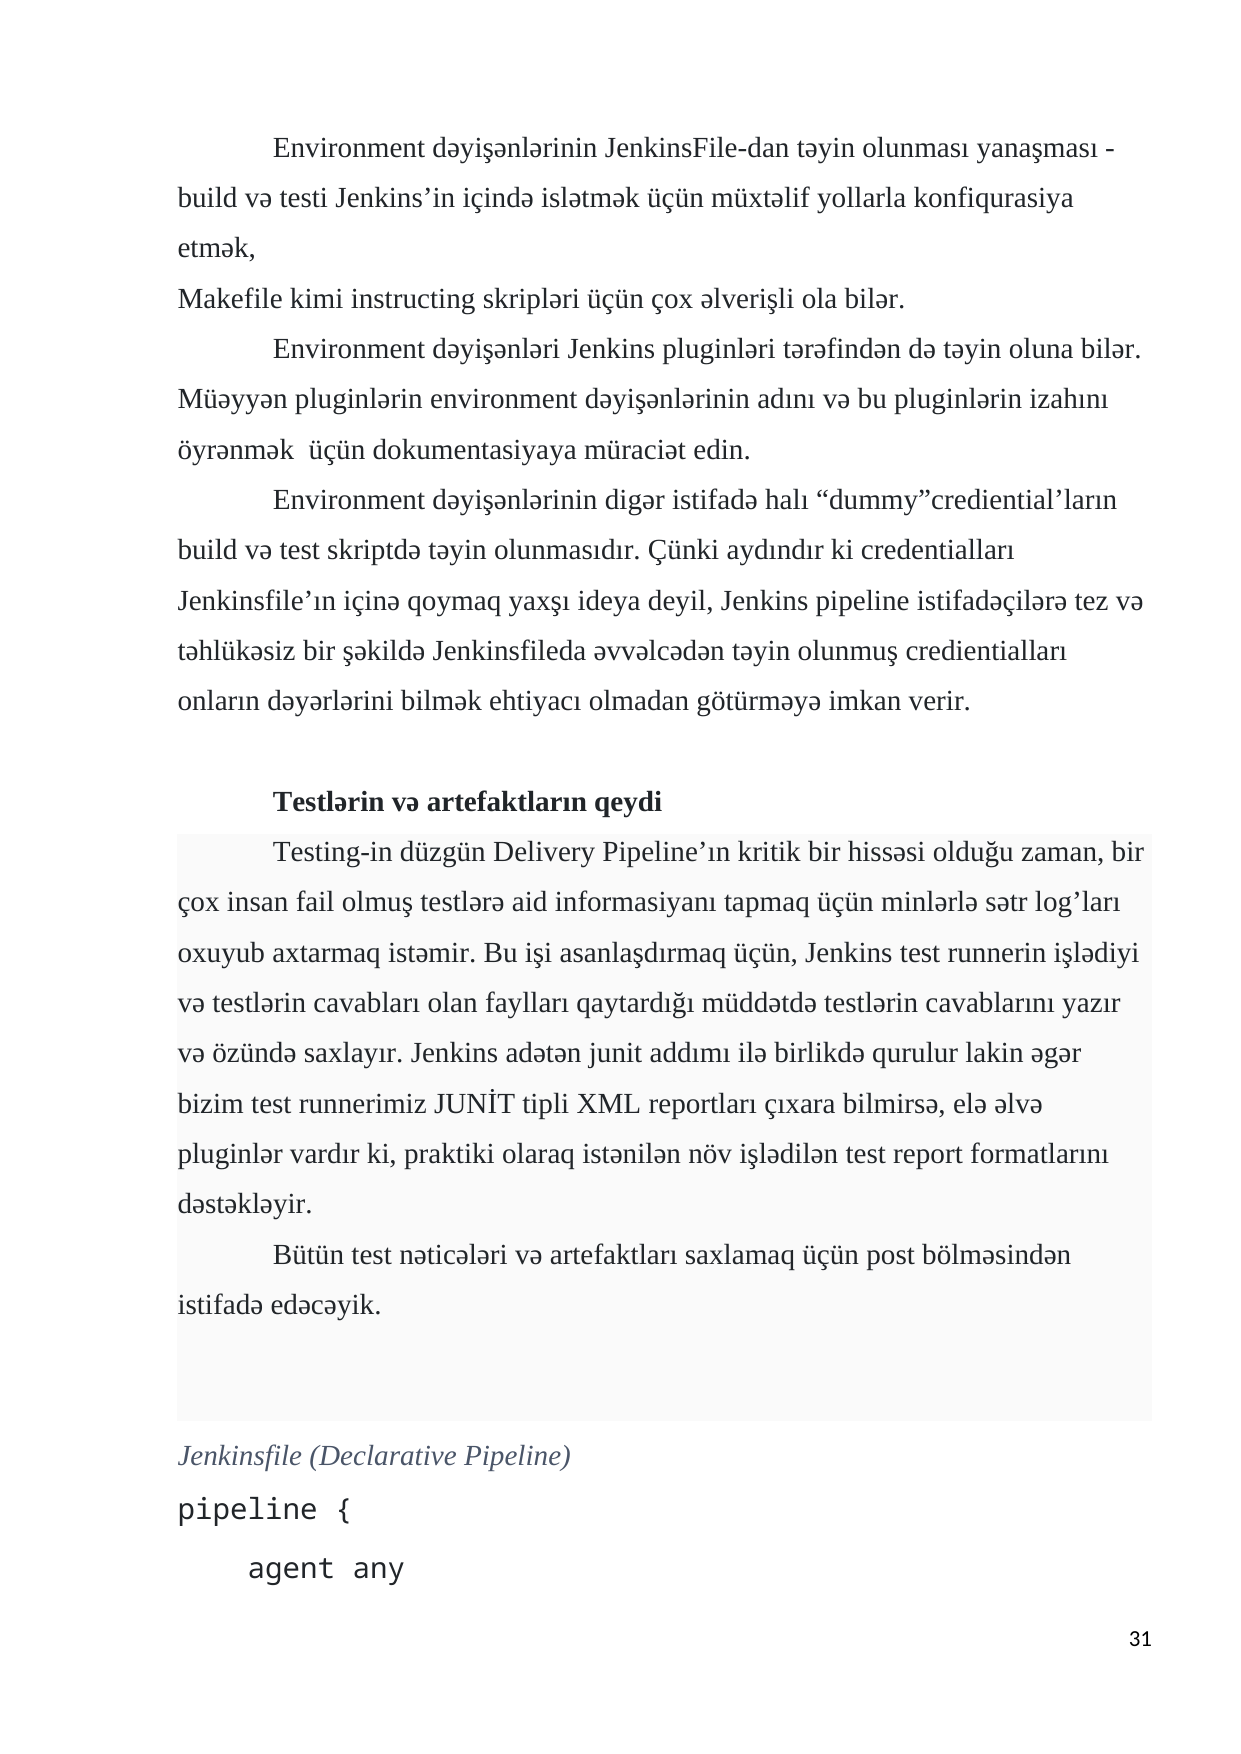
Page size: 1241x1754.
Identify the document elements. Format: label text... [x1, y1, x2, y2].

text Testing-in düzgün Delivery Pipeline’ın kritik bir hissəsi olduğu zaman, bir çox insan fail olmuş testlərə aid informasiyanı tapmaq üçün minlərlə sətr log’ları oxuyub axtarmaq istəmir. Bu işi asanlaşdırmaq üçün, Jenkins test runnerin işlədiyi və testlərin cavabları olan faylları qaytardığı müddətdə testlərin cavablarını yazır və özündə saxlayır. Jenkins adətən junit addımı ilə birlikdə qurulur lakin əgər bizim test runnerimiz JUNİT tipli XML reportları çıxara bilmirsə, elə əlvə pluginlər vardır ki, praktiki olaraq istənilən növ işlədilən test report formatlarını dəstəkləyir. [177, 834, 1152, 1220]
text Testlərin və artefaktların qeydi [177, 784, 1152, 817]
text Environment dəyişənləri Jenkins pluginləri tərəfindən də təyin oluna bilər. Müəyyən pluginlərin environment dəyişənlərinin adını və bu pluginlərin izahını öyrənmək üçün dokumentasiyaya müraciət edin. [177, 331, 1152, 465]
text Makefile kimi instructing skripləri üçün çox əlverişli ola bilər. [177, 281, 1152, 314]
text Environment dəyişənlərinin JenkinsFile-dan təyin olunması yanaşması - build və testi Jenkins’in içində islətmək üçün müxtəlif yollarla konfiqurasiya etmək, [177, 130, 1152, 264]
text Bütün test nəticələri və artefaktları saxlamaq üçün post bölməsindən istifadə edəcəyik. [177, 1237, 1152, 1321]
text pipeline { [177, 1488, 1152, 1528]
text Environment dəyişənlərinin digər istifadə halı “dummy”crediential’ların build və test skriptdə təyin olunmasıdır. Çünki aydındır ki credentialları Jenkinsfile’ın içinə qoymaq yaxşı ideya deyil, Jenkins pipeline istifadəçilərə tez və təhlükəsiz bir şəkildə Jenkinsfileda əvvəlcədən təyin olunmuş credientialları onların dəyərlərini bilmək ehtiyacı olmadan götürməyə imkan verir. [177, 482, 1152, 717]
text agent any [177, 1548, 1152, 1587]
text Jenkinsfile (Declarative Pipeline) [177, 1438, 1152, 1472]
